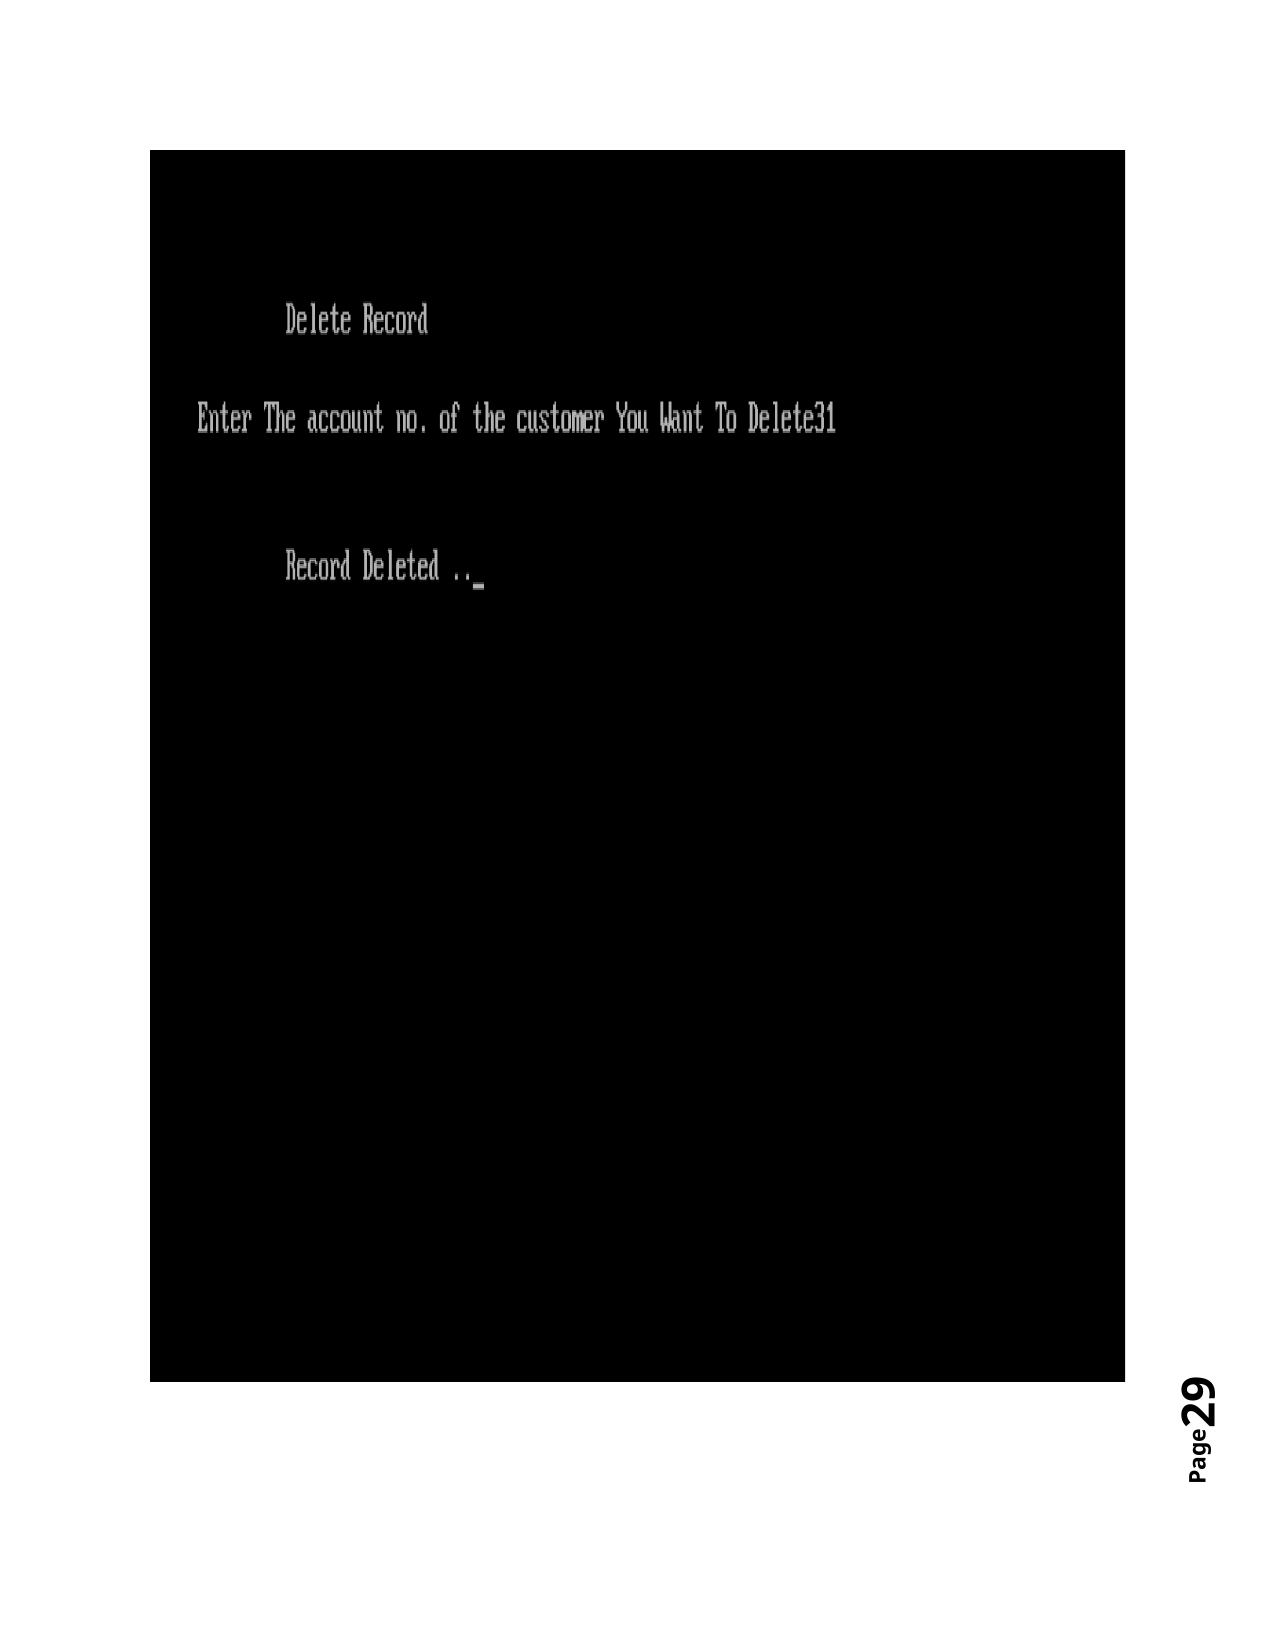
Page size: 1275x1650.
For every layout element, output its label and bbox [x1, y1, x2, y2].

picture [150, 150, 1125, 1382]
